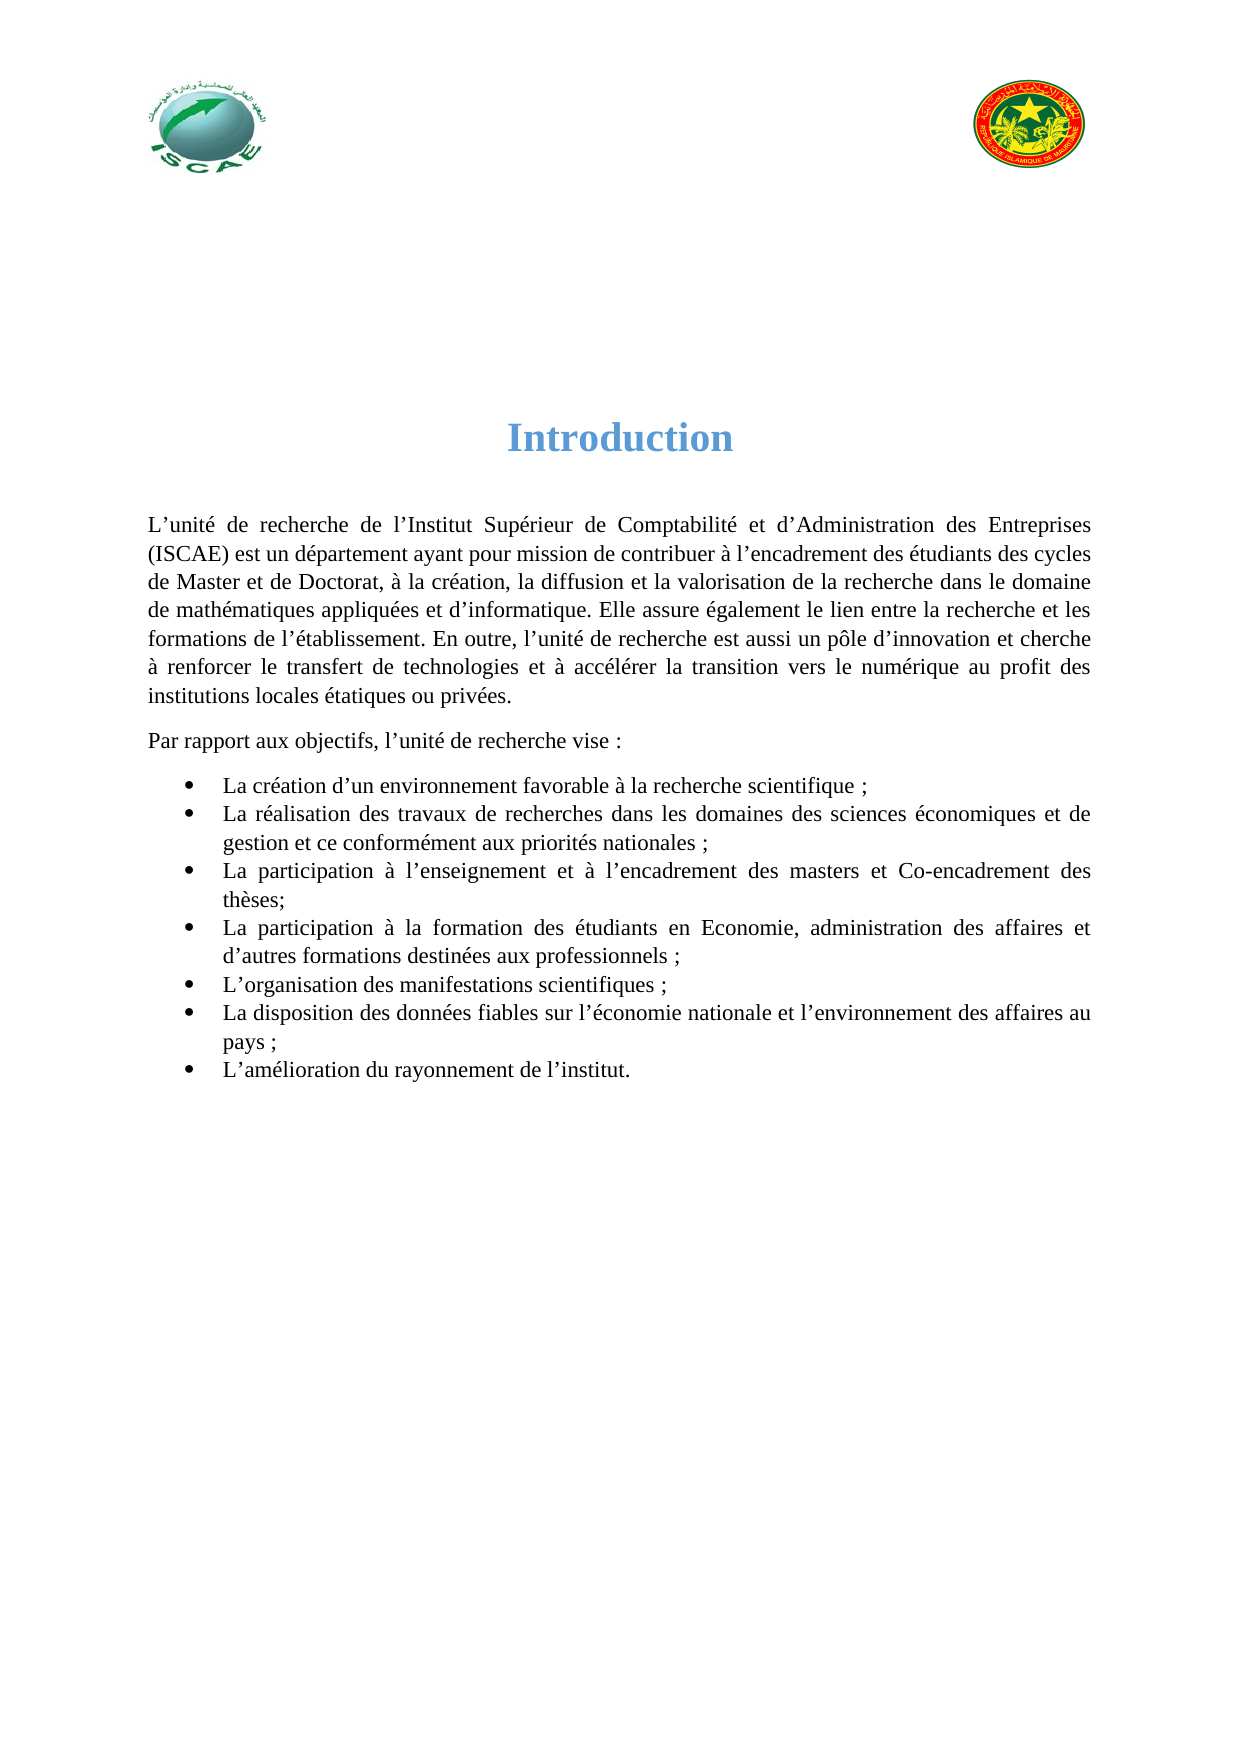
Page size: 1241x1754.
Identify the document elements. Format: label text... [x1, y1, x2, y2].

text Par rapport aux objectifs, l’unité de recherche vise : [148, 727, 1093, 753]
list La participation à l’enseignement et à l’encadrement des masters et Co-encadrement des thèses; [185, 857, 1093, 912]
list La réalisation des travaux de recherches dans les domaines des sciences économiques et de gestion et ce conformément aux priorités nationales ; [185, 800, 1093, 855]
picture [966, 73, 1093, 174]
list L’amélioration du rayonnement de l’institut. [185, 1056, 1093, 1083]
text L’unité de recherche de l’Institut Supérieur de Comptabilité et d’Administration des Entreprises (ISCAE) est un département ayant pour mission de contribuer à l’encadrement des étudiants des cycles de Master et de Doctorat, à la création, la diffusion et la valorisation de la recherche dans le domaine de mathématiques appliquées et d’informatique. Elle assure également le lien entre la recherche et les formations de l’établissement. En outre, l’unité de recherche est aussi un pôle d’innovation et cherche à renforcer le transfert de technologies et à accélérer la transition vers le numérique au profit des institutions locales étatiques ou privées. [148, 511, 1093, 708]
list L’organisation des manifestations scientifiques ; [185, 971, 1093, 997]
list La participation à la formation des étudiants en Economie, administration des affaires et d’autres formations destinées aux professionnels ; [185, 914, 1093, 969]
picture [147, 79, 269, 174]
subtitle Introduction [148, 413, 1093, 461]
list La création d’un environnement favorable à la recherche scientifique ; [185, 772, 1093, 798]
list La disposition des données fiables sur l’économie nationale et l’environnement des affaires au pays ; [185, 999, 1093, 1054]
